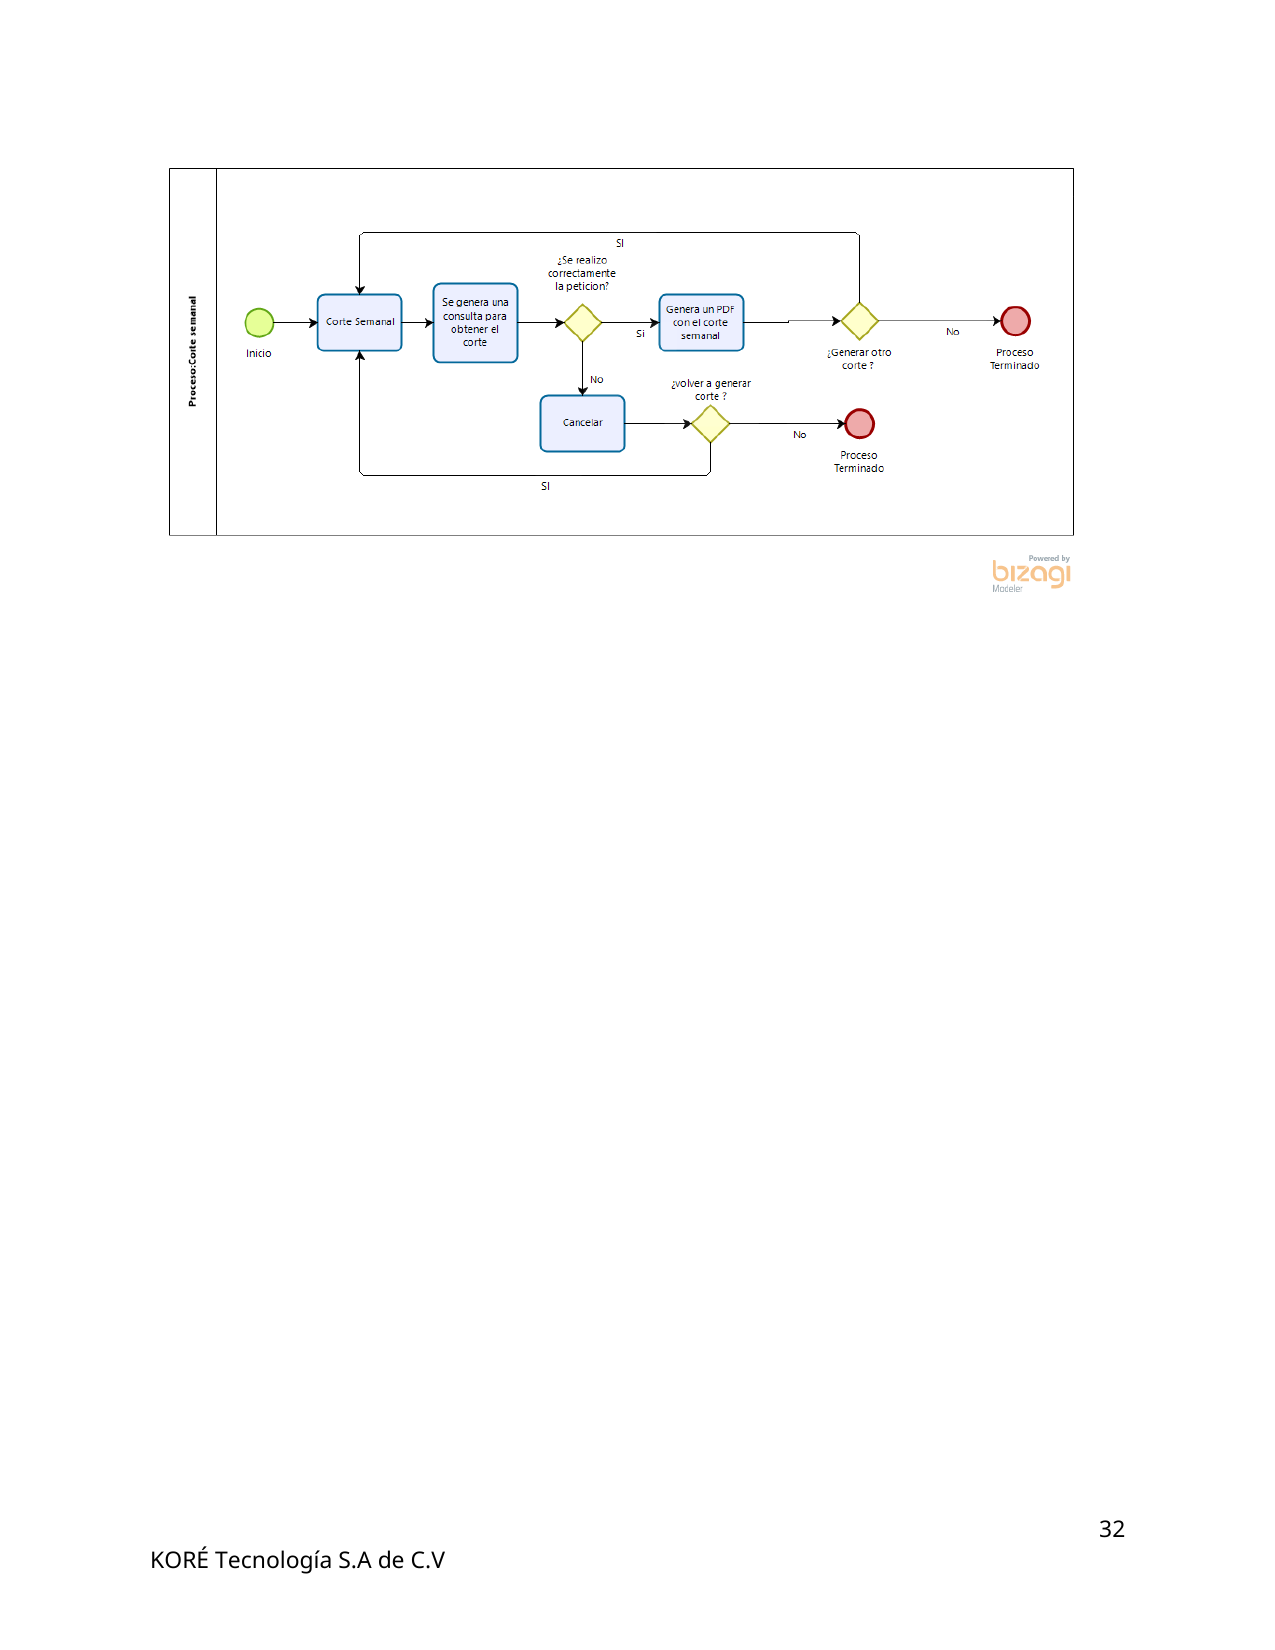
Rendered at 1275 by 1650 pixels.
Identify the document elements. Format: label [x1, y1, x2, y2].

picture [150, 150, 1091, 621]
